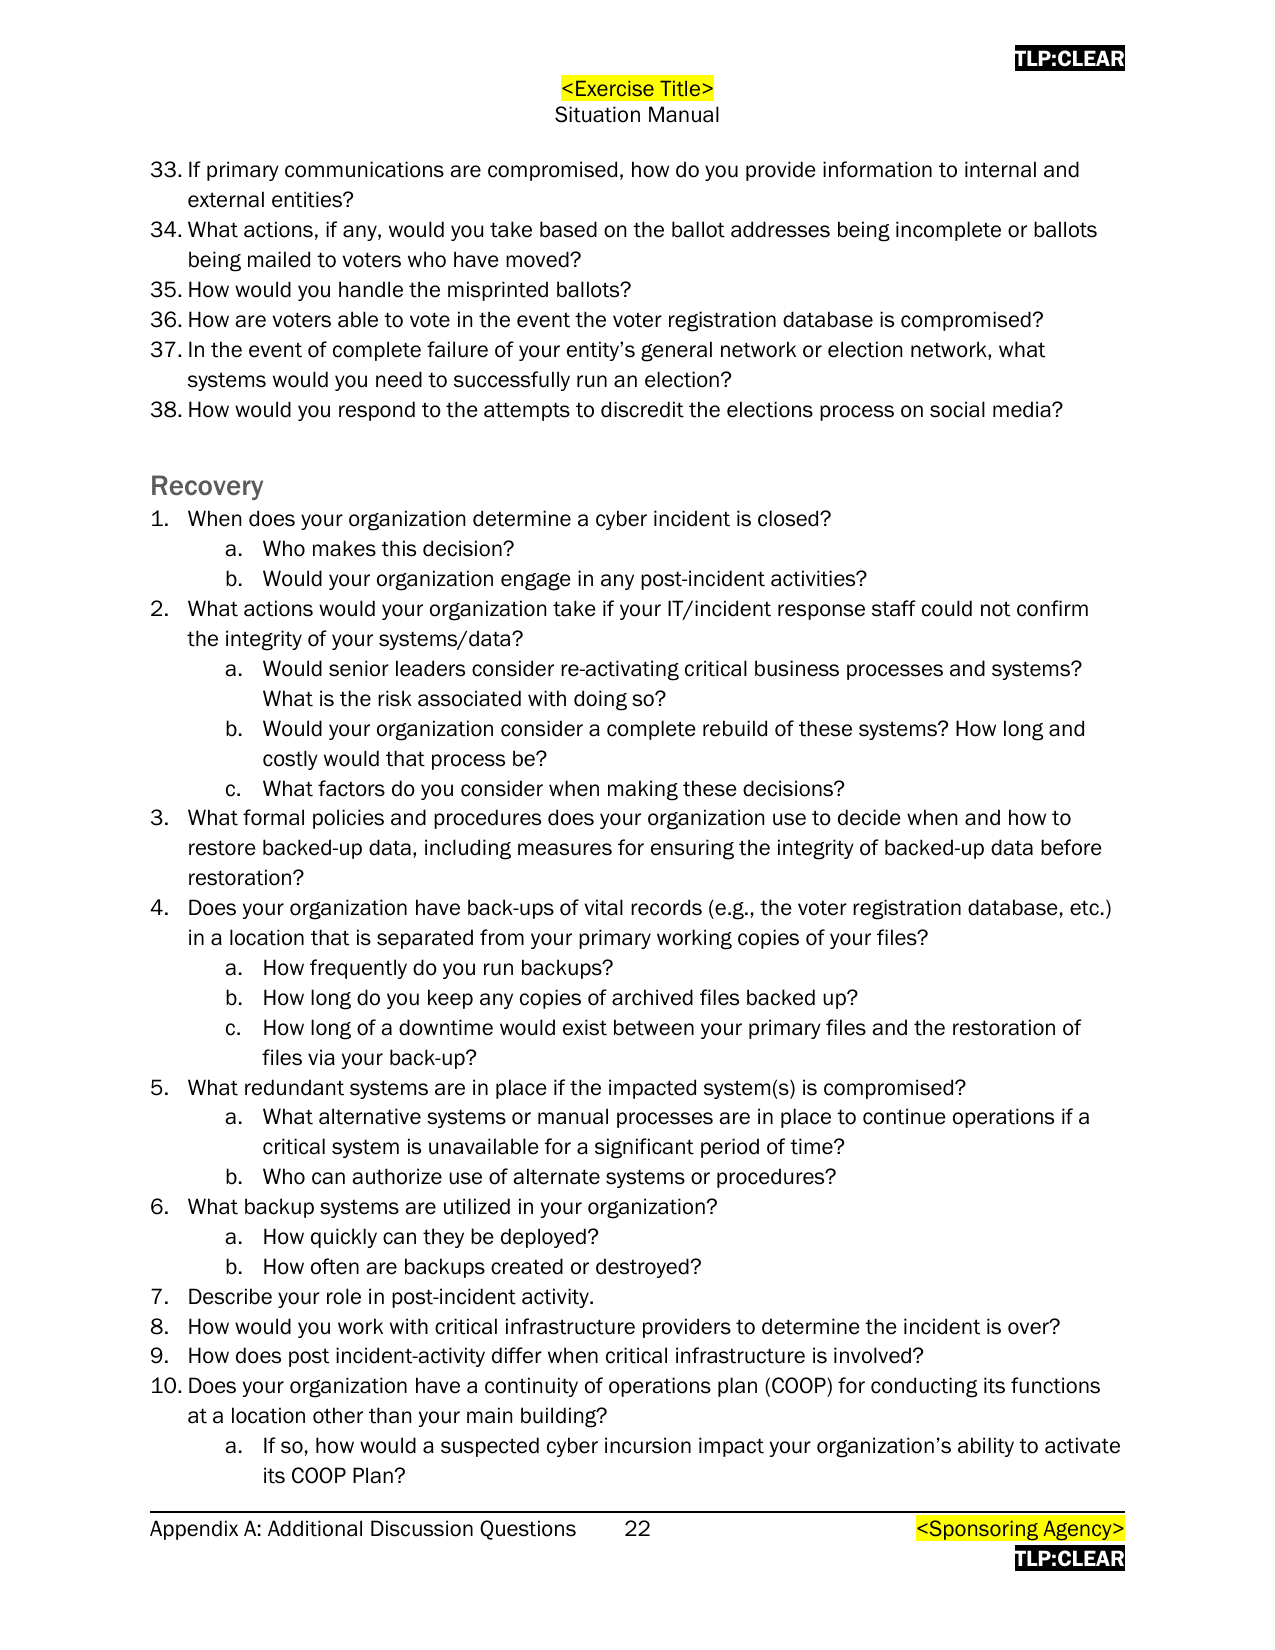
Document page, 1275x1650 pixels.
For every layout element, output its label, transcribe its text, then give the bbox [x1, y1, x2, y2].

list Does your organization have back-ups of vital records (e.g., the voter registration database, etc.) in a location that is separated from your primary working copies of your files? [150, 894, 1125, 950]
list How long do you keep any copies of archived files backed up? [225, 984, 1125, 1010]
list How would you respond to the attempts to discredit the elections process on social media? [150, 396, 1125, 422]
list How quickly can they be deployed? [225, 1223, 1125, 1249]
list What formal policies and procedures does your organization use to decide when and how to restore backed-up data, including measures for ensuring the integrity of backed-up data before restoration? [150, 805, 1125, 891]
list Would your organization consider a complete rebuild of these systems? How long and costly would that process be? [225, 715, 1125, 771]
list How would you handle the misprinted ballots? [150, 276, 1125, 302]
list How frequently do you run backups? [225, 954, 1125, 980]
list Who can authorize use of alternate systems or procedures? [225, 1163, 1125, 1189]
list Who makes this decision? [225, 536, 1125, 562]
list In the event of complete failure of your entity’s general network or election network, what systems would you need to successfully run an election? [150, 336, 1125, 392]
list What actions, if any, would you take based on the ballot addresses being incomplete or ballots being mailed to voters who have moved? [150, 217, 1125, 273]
list What backup systems are utilized in your organization? [150, 1193, 1125, 1219]
list How does post incident-activity differ when critical infrastructure is involved? [150, 1343, 1125, 1369]
list How are voters able to vote in the event the voter registration database is compromised? [150, 306, 1125, 332]
subtitle Recovery [150, 468, 1125, 502]
list How would you work with critical infrastructure providers to determine the incident is over? [150, 1313, 1125, 1339]
list How often are backups created or destroyed? [225, 1253, 1125, 1279]
list Describe your role in post-incident activity. [150, 1283, 1125, 1309]
list What redundant systems are in place if the impacted system(s) is compromised? [150, 1074, 1125, 1100]
list Would senior leaders consider re-activating critical business processes and systems? What is the risk associated with doing so? [225, 655, 1125, 711]
list What factors do you consider when making these decisions? [225, 775, 1125, 801]
list If so, how would a suspected cyber incursion impact your organization’s ability to activate its COOP Plan? [225, 1433, 1125, 1488]
list How long of a downtime would exist between your primary files and the restoration of files via your back-up? [225, 1014, 1125, 1070]
list If primary communications are compromised, how do you provide information to internal and external entities? [150, 157, 1125, 213]
list What alternative systems or manual processes are in place to continue operations if a critical system is unavailable for a significant period of time? [225, 1104, 1125, 1160]
list Does your organization have a continuity of operations plan (COOP) for conducting its functions at a location other than your main building? [150, 1373, 1125, 1429]
list What actions would your organization take if your IT/incident response staff could not confirm the integrity of your systems/data? [150, 596, 1125, 651]
list Would your organization engage in any post-incident activities? [225, 566, 1125, 592]
list When does your organization determine a cyber incident is closed? [150, 506, 1125, 532]
